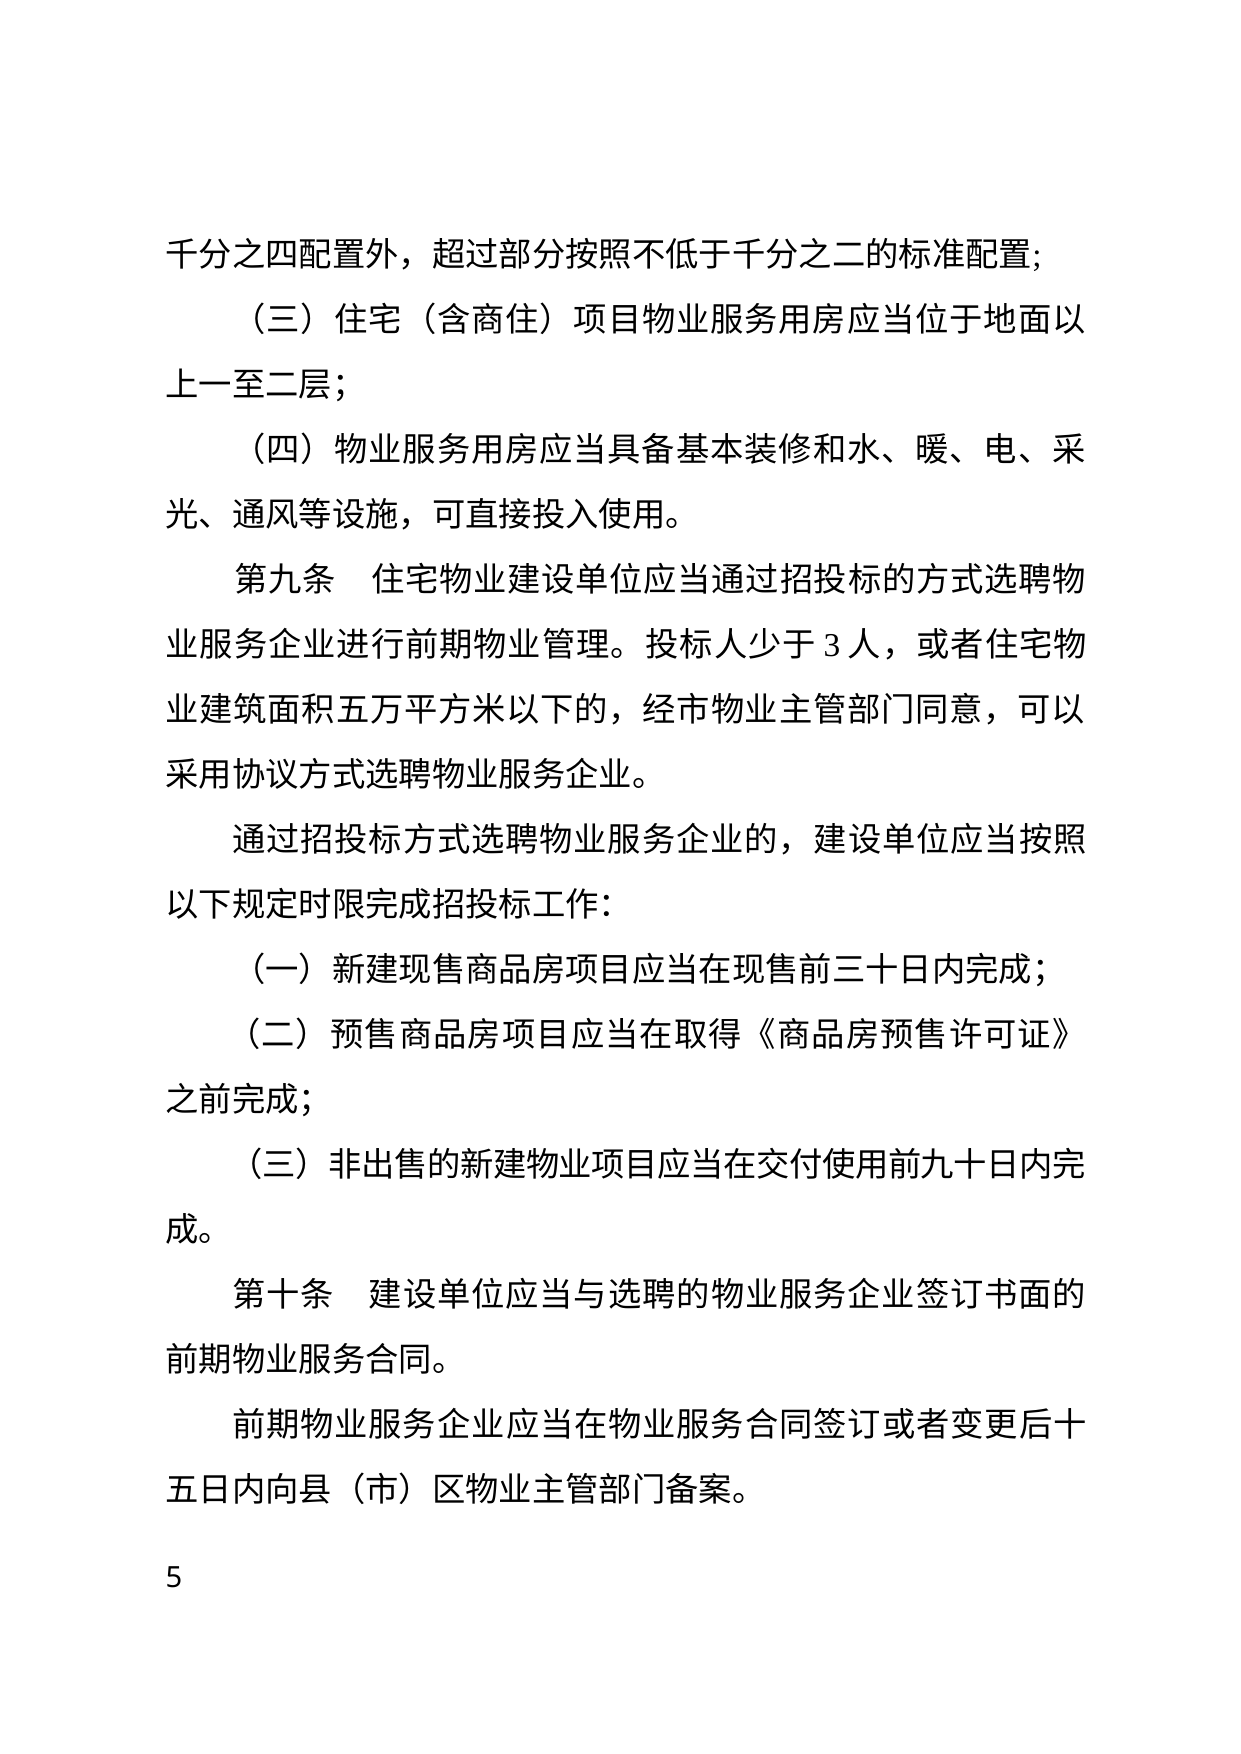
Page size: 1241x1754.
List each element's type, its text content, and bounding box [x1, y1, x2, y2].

text 前期物业服务企业应当在物业服务合同签订或者变更后十五日内向县（市）区物业主管部门备案。 [165, 1389, 1087, 1519]
text （一）新建现售商品房项目应当在现售前三十日内完成； [165, 934, 1087, 999]
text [165, 219, 1087, 284]
text 第十条 建设单位应当与选聘的物业服务企业签订书面的前期物业服务合同。 [165, 1259, 1087, 1389]
text （三）住宅（含商住）项目物业服务用房应当位于地面以上一至二层； [165, 284, 1087, 414]
text （四）物业服务用房应当具备基本装修和水、暖、电、采光、通风等设施，可直接投入使用。 [165, 414, 1087, 544]
text （三）非出售的新建物业项目应当在交付使用前九十日内完成。 [165, 1129, 1087, 1259]
text （二）预售商品房项目应当在取得《商品房预售许可证》之前完成； [165, 999, 1087, 1129]
text 通过招投标方式选聘物业服务企业的，建设单位应当按照以下规定时限完成招投标工作： [165, 804, 1087, 934]
list 第九条 住宅物业建设单位应当通过招投标的方式选聘物业服务企业进行前期物业管理。投标人少于3人，或者住宅物业建筑面积五万平方米以下的，经市物业主管部门同意，可以采用协议方式选聘物业服务企业。 [165, 544, 1087, 804]
